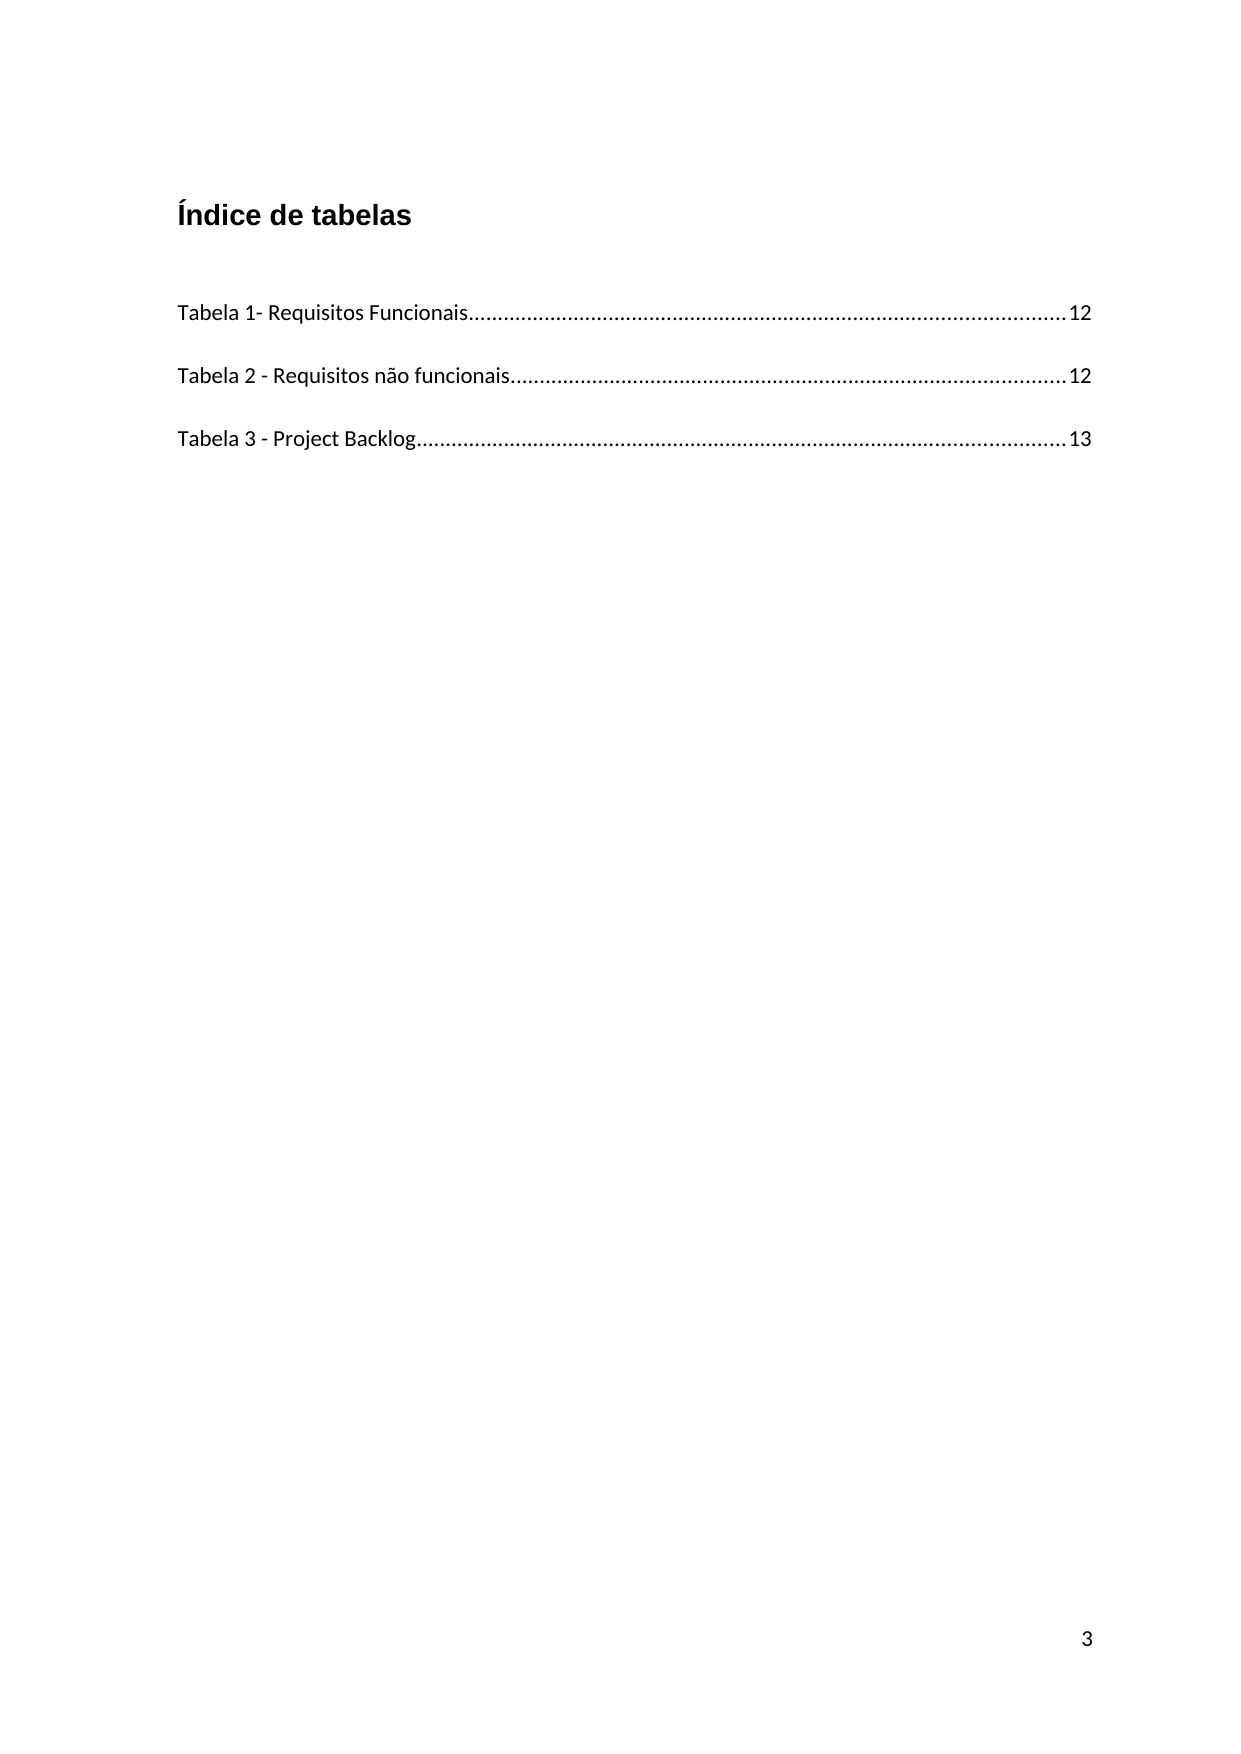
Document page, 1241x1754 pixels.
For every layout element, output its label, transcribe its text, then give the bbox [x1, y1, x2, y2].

text Tabela 3 - Project Backlog 13 [177, 424, 1092, 452]
text Índice de tabelas [177, 198, 1092, 231]
text Tabela 1- Requisitos Funcionais 12 [177, 298, 1092, 326]
text Tabela 2 - Requisitos não funcionais 12 [177, 361, 1092, 389]
